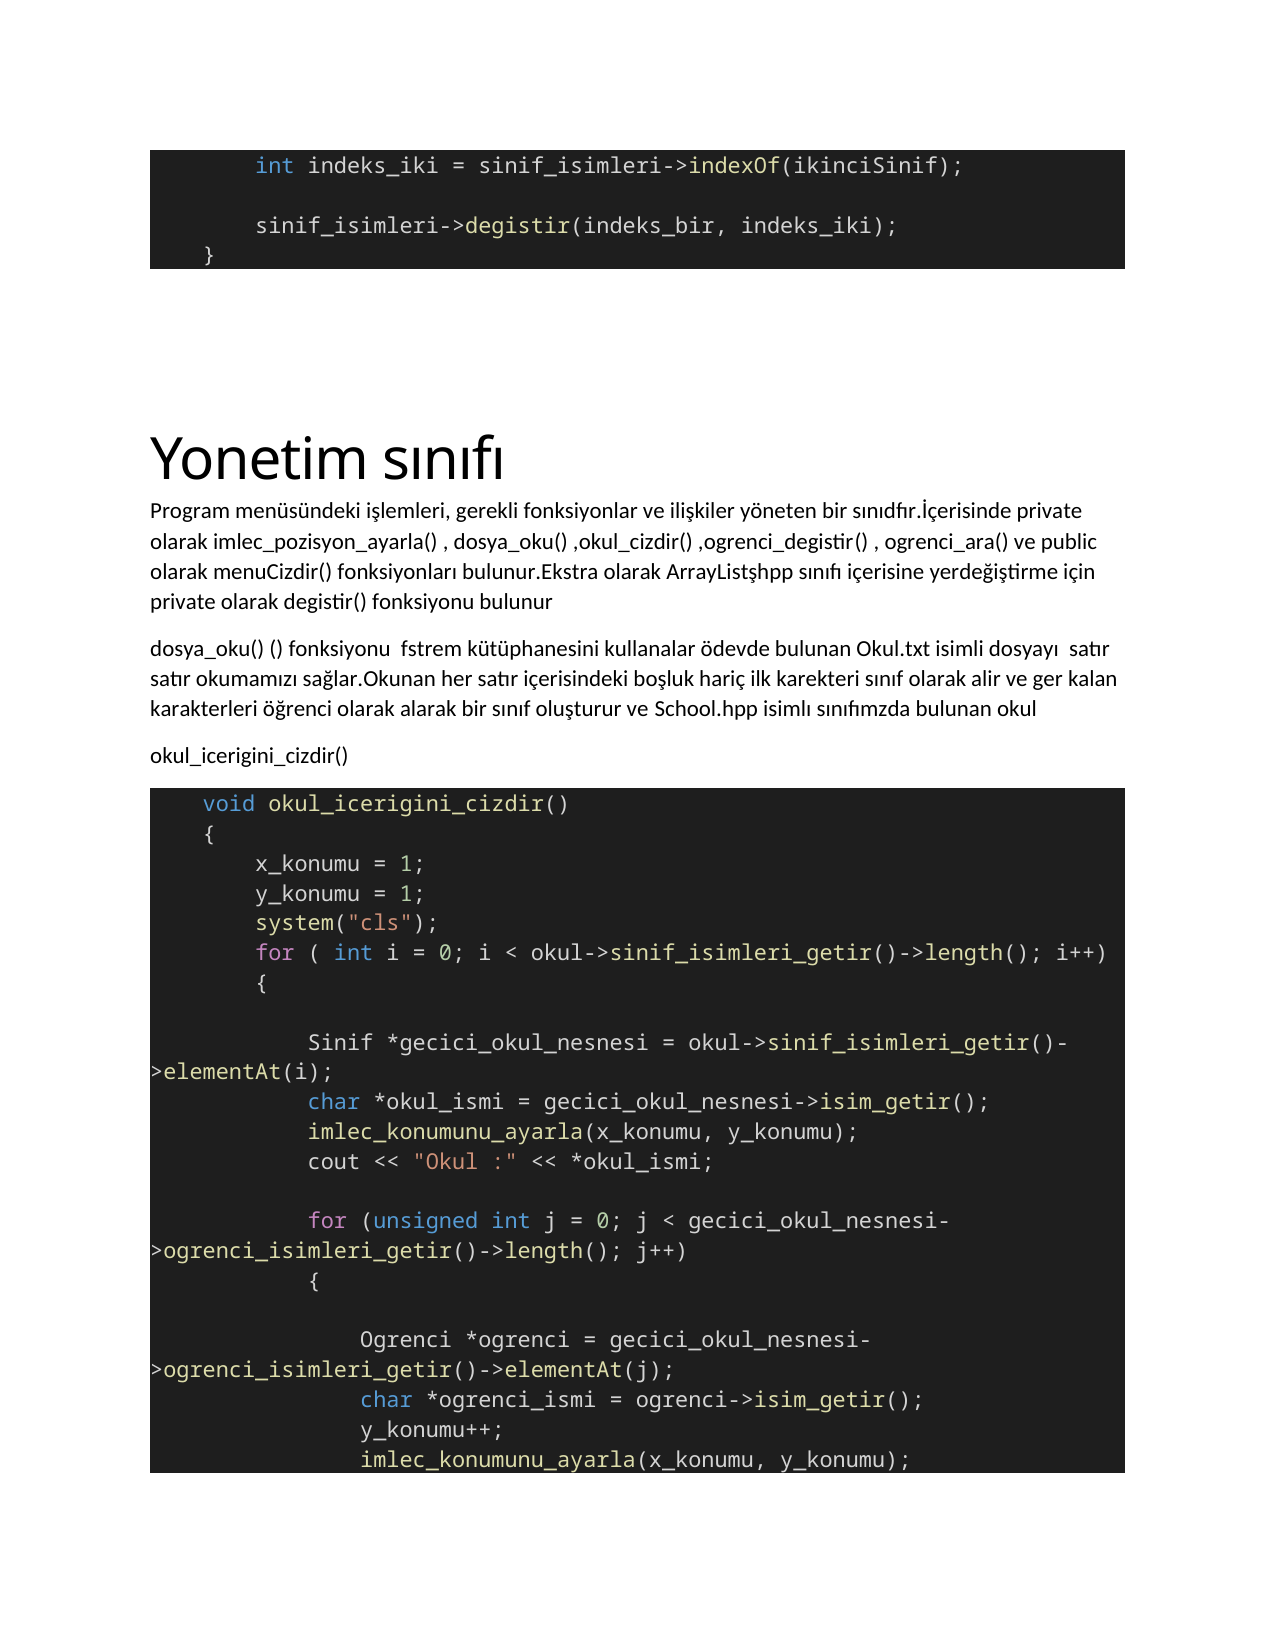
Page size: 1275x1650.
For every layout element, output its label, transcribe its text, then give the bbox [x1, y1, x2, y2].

text { [150, 818, 1125, 848]
text void okul_icerigini_cizdir() [150, 788, 1125, 818]
text x_konumu = 1; [150, 848, 1125, 878]
text sinif_isimleri->degistir(indeks_bir, indeks_iki); [150, 209, 1125, 239]
text { [150, 967, 1125, 997]
text Program menüsündeki işlemleri, gerekli fonksiyonlar ve ilişkiler yöneten bir sınıdfır.İçerisinde private olarak imlec_pozisyon_ayarla() , dosya_oku() ,okul_cizdir() ,ogrenci_degistir() , ogrenci_ara() ve public olarak menuCizdir() fonksiyonları bulunur.Ekstra olarak ArrayListşhpp sınıfı içerisine yerdeğiştirme için private olarak degistir() fonksiyonu bulunur [150, 497, 1125, 615]
text char *okul_ismi = gecici_okul_nesnesi->isim_getir(); [150, 1086, 1125, 1116]
text Sinif *gecici_okul_nesnesi = okul->sinif_isimleri_getir()->elementAt(i); [150, 1027, 1125, 1086]
text for (unsigned int j = 0; j < gecici_okul_nesnesi->ogrenci_isimleri_getir()->length(); j++) [150, 1205, 1125, 1265]
text { [150, 1265, 1125, 1295]
text okul_icerigini_cizdir() [150, 741, 1125, 769]
text int indeks_iki = sinif_isimleri->indexOf(ikinciSinif); [150, 150, 1125, 180]
text system("cls"); [150, 907, 1125, 937]
text imlec_konumunu_ayarla(x_konumu, y_konumu); [150, 1116, 1125, 1146]
text cout << "Okul :" << *okul_ismi; [150, 1146, 1125, 1176]
text for ( int i = 0; i < okul->sinif_isimleri_getir()->length(); i++) [150, 937, 1125, 967]
text } [150, 239, 1125, 269]
text y_konumu++; [150, 1414, 1125, 1444]
title Yonetim sınıfı [150, 417, 1125, 497]
text y_konumu = 1; [150, 878, 1125, 907]
text char *ogrenci_ismi = ogrenci->isim_getir(); [150, 1384, 1125, 1414]
text Ogrenci *ogrenci = gecici_okul_nesnesi->ogrenci_isimleri_getir()->elementAt(j); [150, 1324, 1125, 1384]
text imlec_konumunu_ayarla(x_konumu, y_konumu); [150, 1444, 1125, 1473]
text dosya_oku() () fonksiyonu fstrem kütüphanesini kullanalar ödevde bulunan Okul.txt isimli dosyayı satır satır okumamızı sağlar.Okunan her satır içerisindeki boşluk hariç ilk karekteri sınıf olarak alir ve ger kalan karakterleri öğrenci olarak alarak bir sınıf oluşturur ve School.hpp isimlı sınıfımzda bulunan okul [150, 634, 1125, 722]
